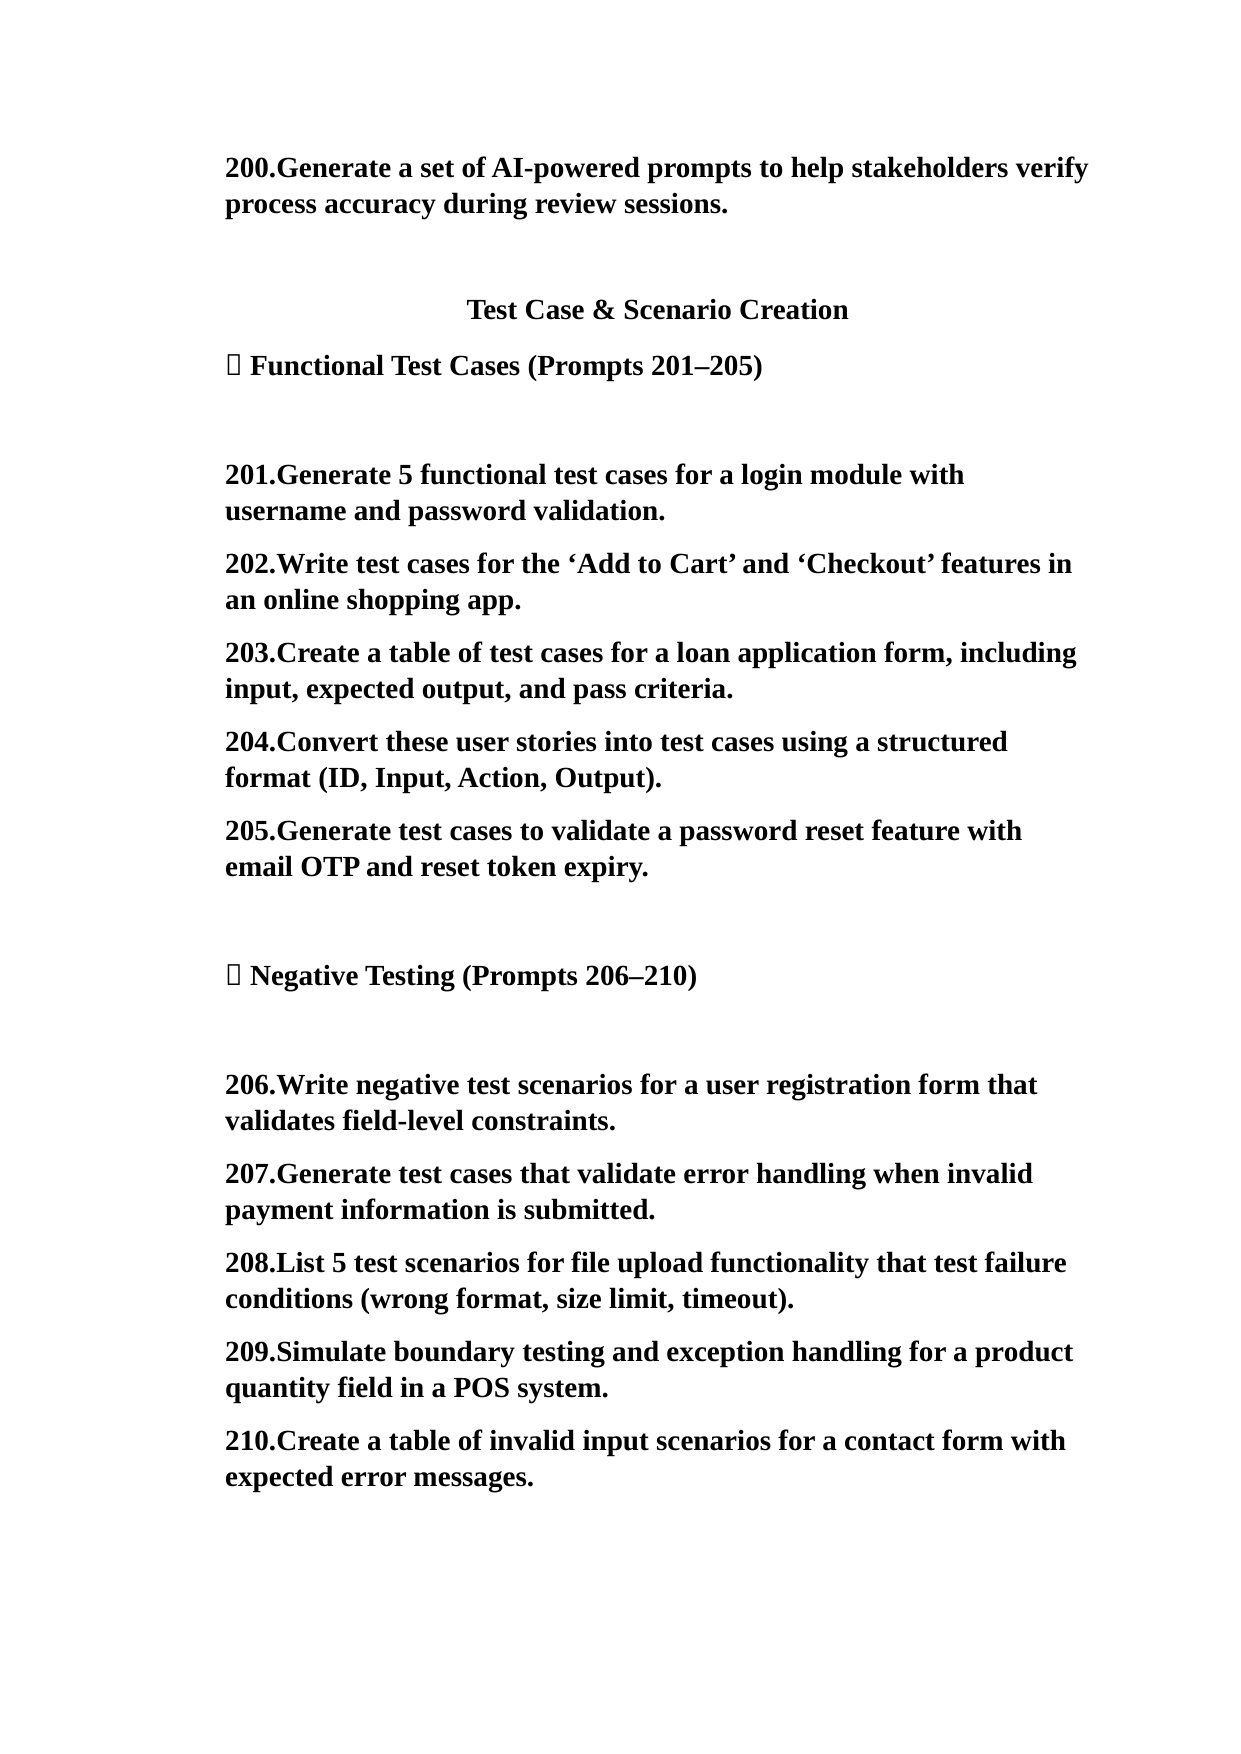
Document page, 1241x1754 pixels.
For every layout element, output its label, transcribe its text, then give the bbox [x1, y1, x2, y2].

text 203.Create a table of test cases for a loan application form, including input, expected output, and pass criteria. [225, 635, 1090, 704]
text 🔹 Negative Testing (Prompts 206–210) [225, 954, 1090, 994]
text 205.Generate test cases to validate a password reset feature with email OTP and reset token expiry. [225, 813, 1090, 882]
text 200.Generate a set of AI-powered prompts to help stakeholders verify process accuracy during review sessions. [225, 150, 1090, 220]
text 201.Generate 5 functional test cases for a login module with username and password validation. [225, 457, 1090, 527]
text Test Case & Scenario Creation [225, 292, 1090, 325]
text 208.List 5 test scenarios for file upload functionality that test failure conditions (wrong format, size limit, timeout). [225, 1245, 1090, 1314]
text 204.Convert these user stories into test cases using a structured format (ID, Input, Action, Output). [225, 724, 1090, 793]
text 202.Write test cases for the ‘Add to Cart’ and ‘Checkout’ features in an online shopping app. [225, 546, 1090, 616]
text 209.Simulate boundary testing and exception handling for a product quantity field in a POS system. [225, 1334, 1090, 1403]
text 206.Write negative test scenarios for a user registration form that validates field-level constraints. [225, 1067, 1090, 1136]
text 210.Create a table of invalid input scenarios for a contact form with expected error messages. [225, 1423, 1090, 1492]
text 207.Generate test cases that validate error handling when invalid payment information is submitted. [225, 1156, 1090, 1225]
text 🔹 Functional Test Cases (Prompts 201–205) [225, 344, 1090, 384]
